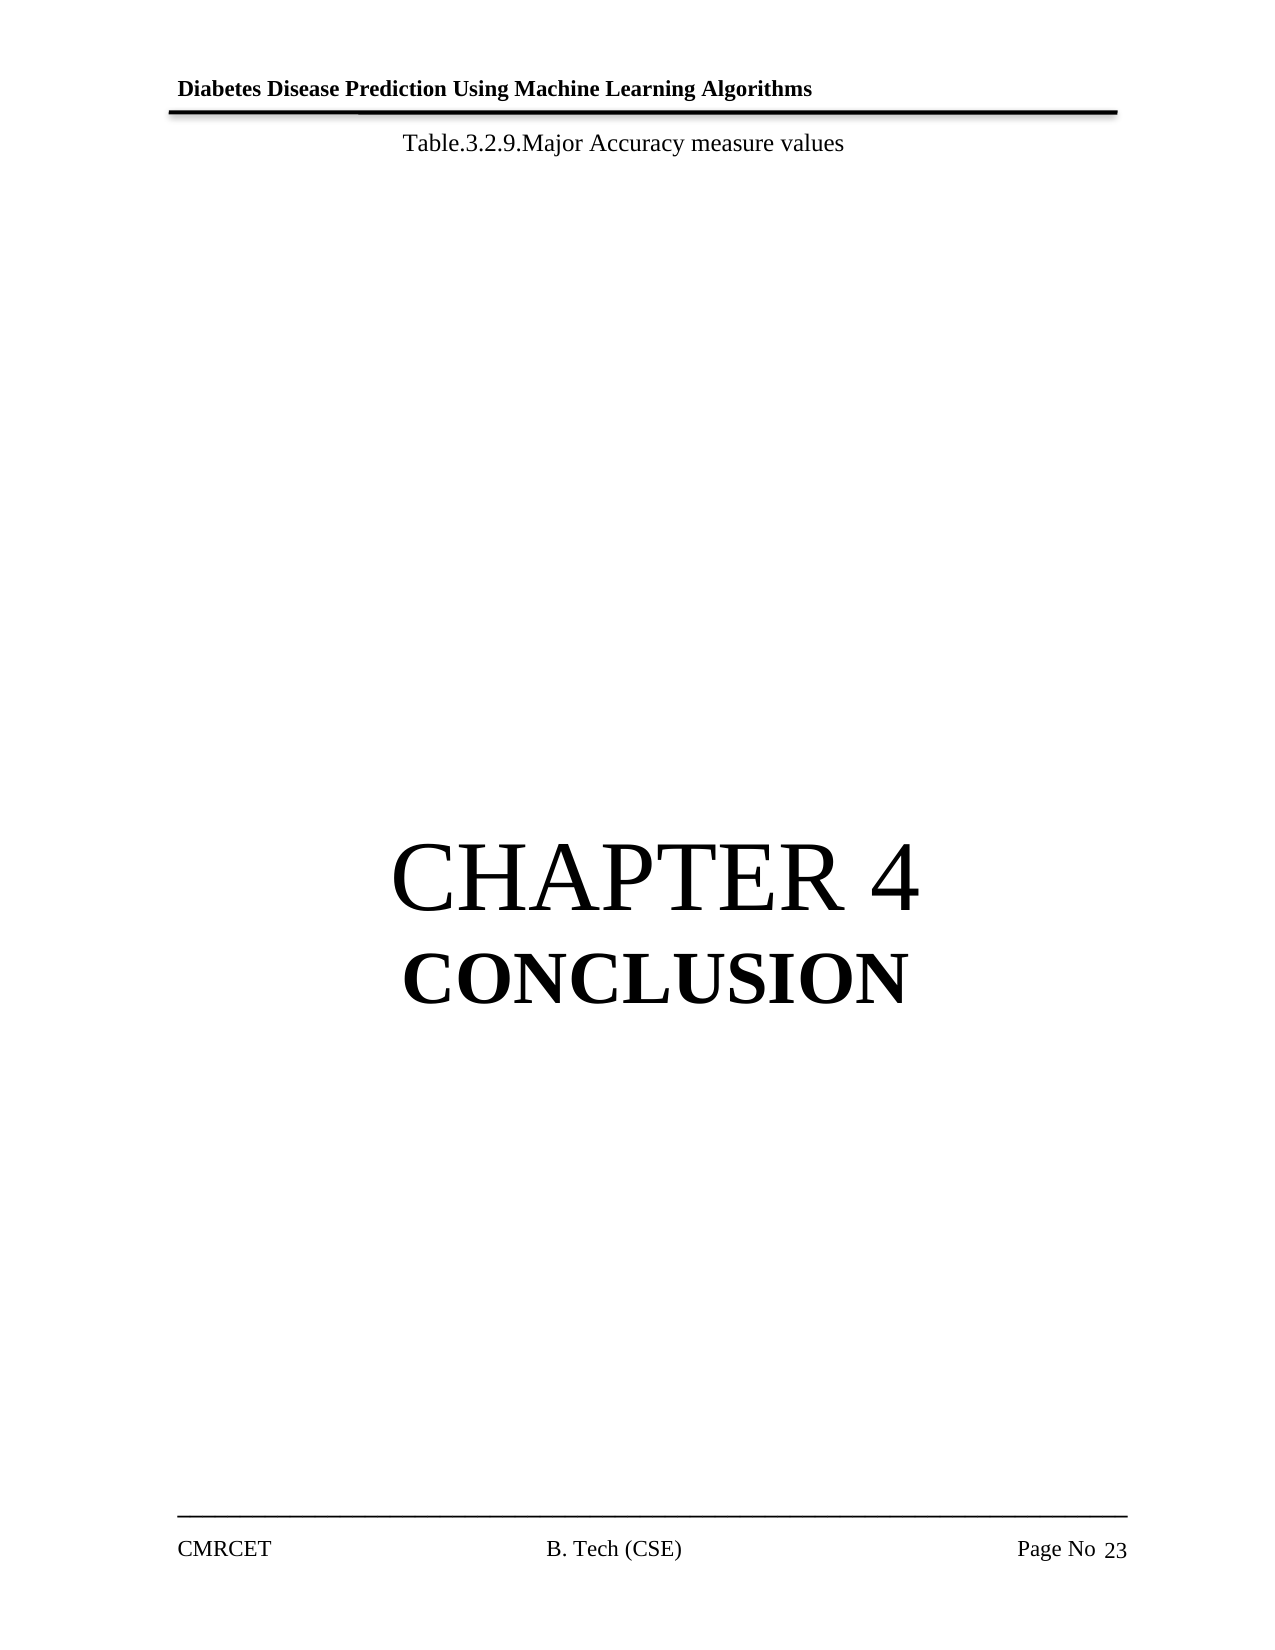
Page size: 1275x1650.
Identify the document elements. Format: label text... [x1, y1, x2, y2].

text CHAPTER 4 [340, 819, 970, 933]
text Table.3.2.9.Major Accuracy measure values [327, 128, 1127, 156]
text CONCLUSION [340, 933, 971, 1019]
